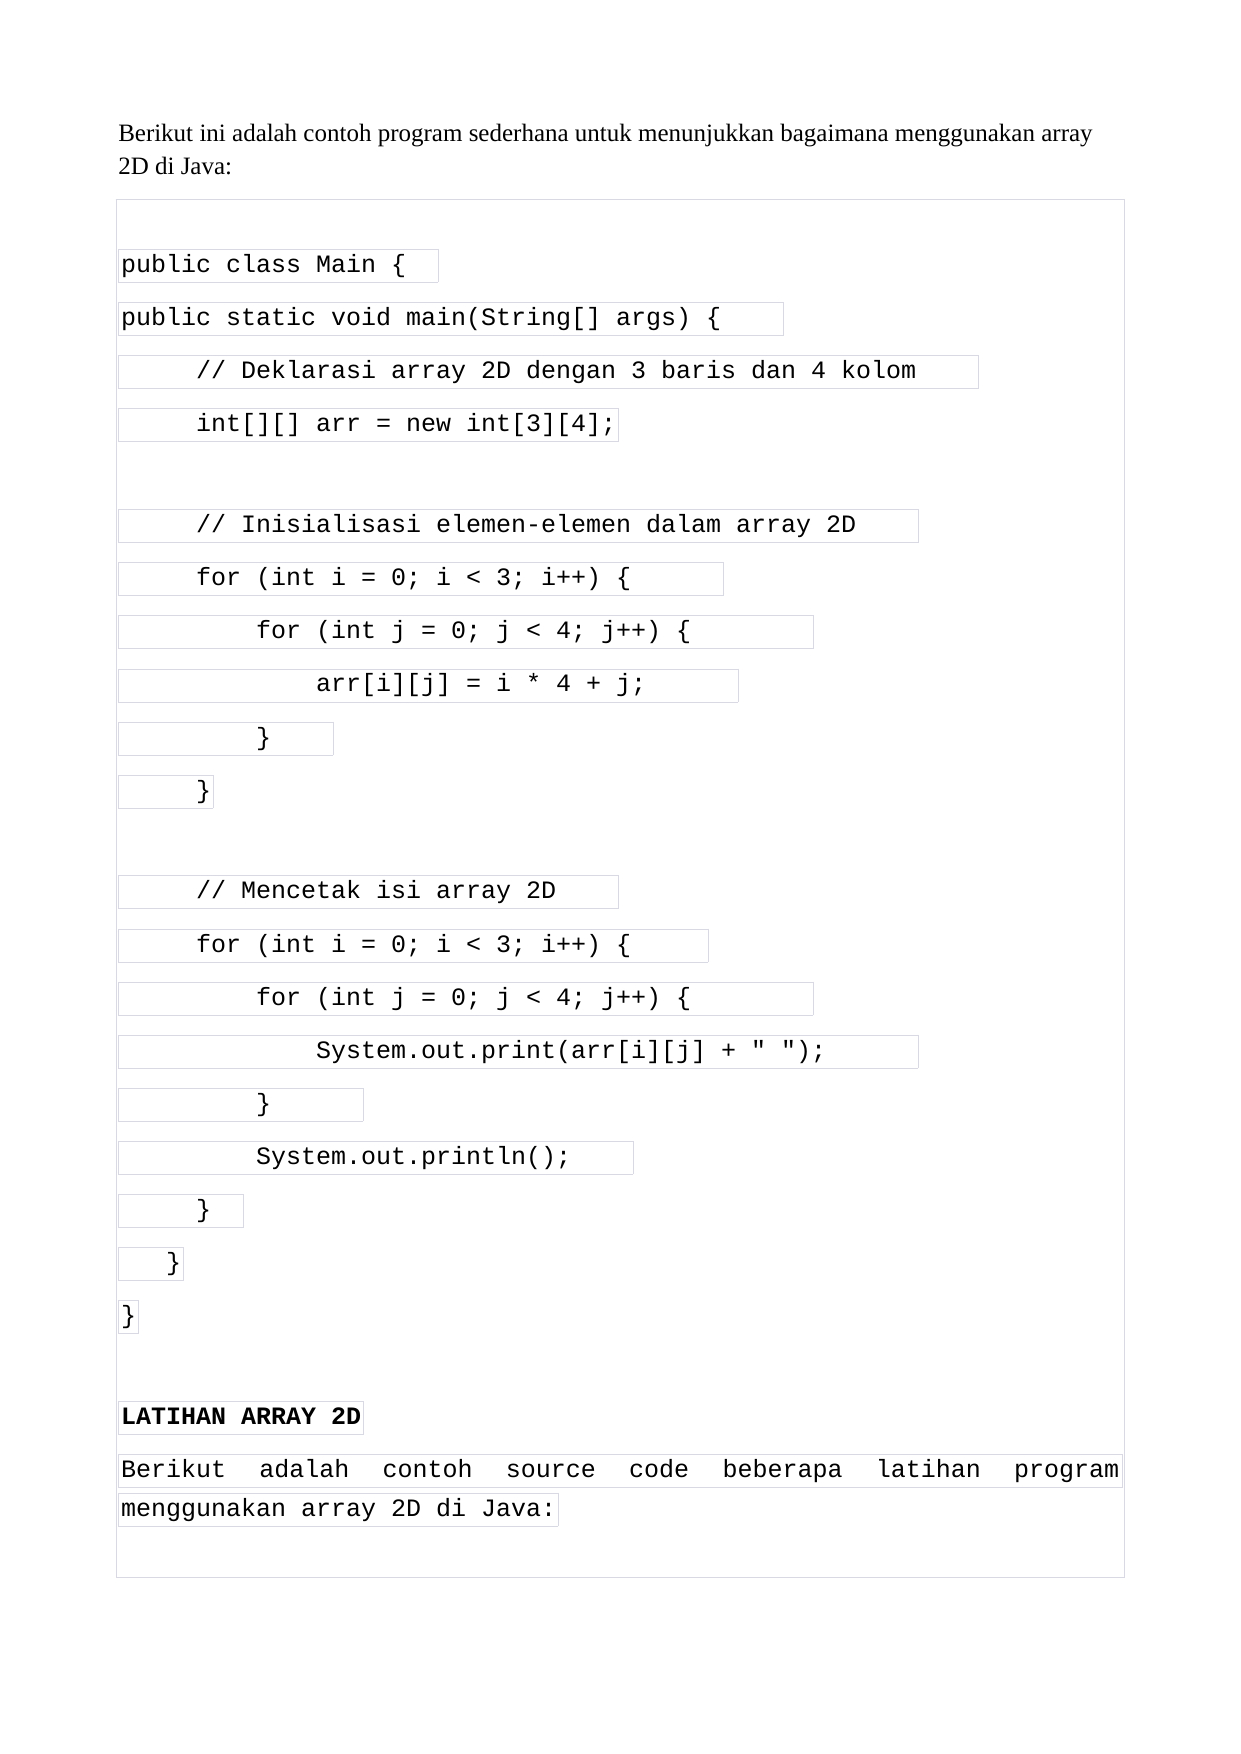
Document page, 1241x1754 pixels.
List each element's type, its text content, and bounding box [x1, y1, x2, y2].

text // Mencetak isi array 2D [117, 873, 1124, 909]
text for (int j = 0; j < 4; j++) { [117, 613, 1124, 649]
text Berikut adalah contoh source code beberapa latihan program menggunakan array 2D di Java: [117, 1452, 1124, 1526]
text } [117, 772, 1124, 808]
text for (int j = 0; j < 4; j++) { [117, 979, 1124, 1015]
text System.out.println(); [117, 1138, 1124, 1174]
text Berikut ini adalah contoh program sederhana untuk menunjukkan bagaimana menggunakan array 2D di Java: [118, 118, 1122, 180]
text arr[i][j] = i * 4 + j; [117, 666, 1124, 702]
text for (int i = 0; i < 3; i++) { [117, 926, 1124, 962]
text } [117, 1298, 1124, 1334]
text } [117, 1085, 1124, 1121]
text } [117, 1192, 1124, 1228]
text for (int i = 0; i < 3; i++) { [117, 559, 1124, 596]
text } [117, 1245, 1124, 1281]
text public class Main { [117, 246, 1124, 282]
text // Inisialisasi elemen-elemen dalam array 2D [117, 506, 1124, 543]
text public static void main(String[] args) { [117, 299, 1124, 336]
text // Deklarasi array 2D dengan 3 baris dan 4 kolom [117, 353, 1124, 389]
text } [117, 719, 1124, 755]
text int[][] arr = new int[3][4]; [117, 406, 1124, 442]
text LATIHAN ARRAY 2D [117, 1398, 1124, 1435]
text System.out.print(arr[i][j] + " "); [117, 1032, 1124, 1068]
